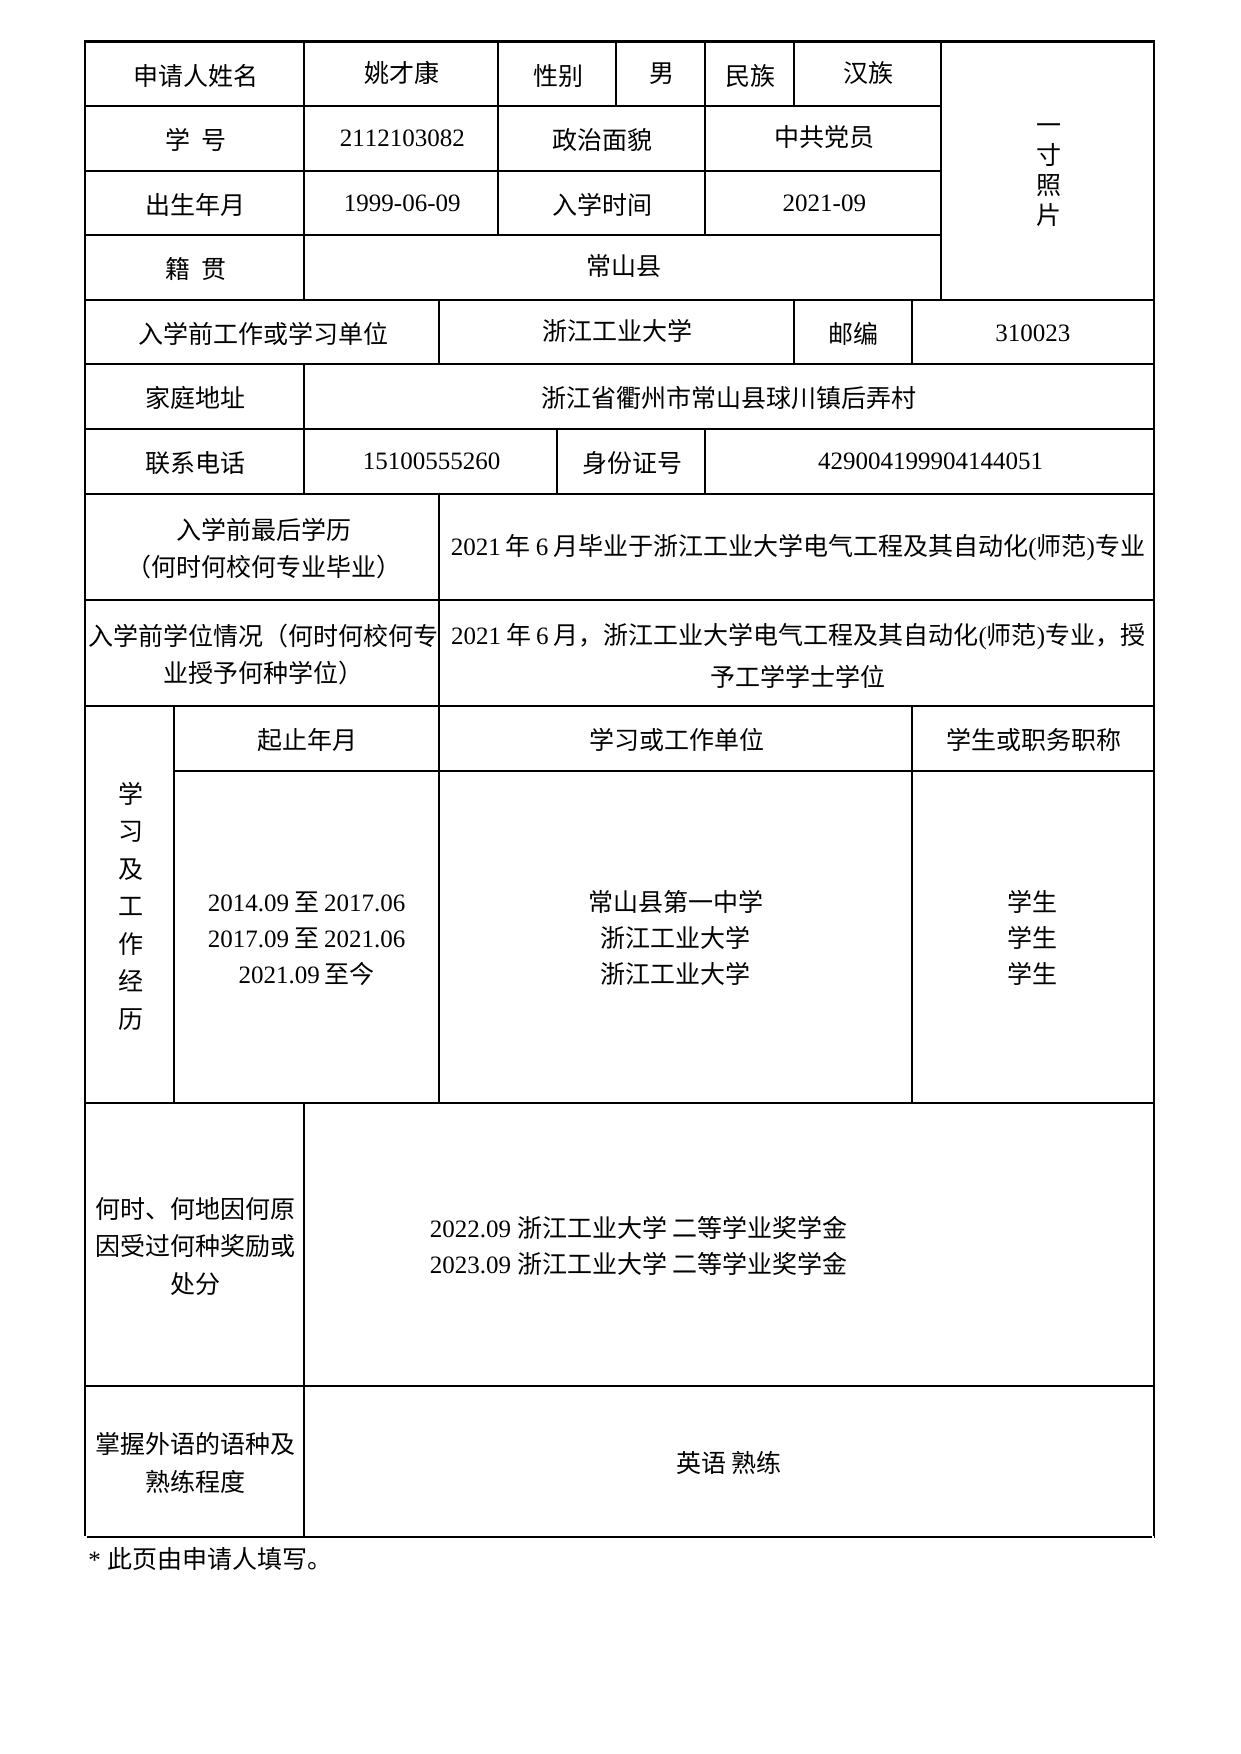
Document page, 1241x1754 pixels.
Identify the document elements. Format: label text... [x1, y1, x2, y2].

table_header 性别 [499, 43, 615, 105]
table_cell 何时、何地因何原因受过何种奖励或处分 [86, 1104, 303, 1385]
table_cell 入学时间 [499, 172, 704, 234]
table_cell 429004199904144051 [706, 430, 1153, 492]
table_cell 1999-06-09 [305, 172, 497, 234]
table_cell 学生 学生 学生 [913, 772, 1153, 1102]
table_cell 310023 [913, 301, 1153, 363]
table_cell 英语 熟练 [305, 1387, 1153, 1536]
table_cell 2022.09 浙江工业大学 二等学业奖学金 2023.09 浙江工业大学 二等学业奖学金 [305, 1104, 1153, 1385]
table_cell 常山县 [305, 236, 940, 299]
table_cell 浙江省衢州市常山县球川镇后弄村 [305, 365, 1153, 428]
table_cell 常山县第一中学 浙江工业大学 浙江工业大学 [440, 772, 911, 1102]
table_header 男 [617, 43, 704, 105]
table_cell 2021-09 [706, 172, 940, 234]
table_cell 籍 贯 [86, 236, 303, 299]
table_cell 2112103082 [305, 107, 497, 169]
table_cell 学 号 [86, 107, 303, 169]
table_cell 身份证号 [558, 430, 704, 492]
table_cell 出生年月 [86, 172, 303, 234]
table_header 姚才康 [305, 43, 497, 105]
table_header 民族 [706, 43, 793, 105]
table_cell 2021年6月毕业于浙江工业大学电气工程及其自动化(师范)专业 [440, 495, 1153, 599]
table_cell 起止年月 [175, 707, 438, 769]
table_cell 2014.09至2017.06 2017.09至2021.06 2021.09至今 [175, 772, 438, 1102]
table_cell * 此页由申请人填写。 [86, 1536, 1153, 1582]
table_cell 学习或工作单位 [440, 707, 911, 769]
table_header 申请人姓名 [86, 43, 303, 105]
table_cell 入学前学位情况（何时何校何专业授予何种学位） [86, 601, 438, 705]
table_cell 2021年6月，浙江工业大学电气工程及其自动化(师范)专业，授予工学学士学位 [440, 601, 1153, 705]
table_cell 家庭地址 [86, 365, 303, 428]
table_cell 学生或职务职称 [913, 707, 1153, 769]
table_cell 邮编 [795, 301, 911, 363]
table_cell 入学前工作或学习单位 [86, 301, 438, 363]
table_cell 15100555260 [305, 430, 556, 492]
table_header 汉族 [795, 43, 940, 105]
table_cell 政治面貌 [499, 107, 704, 169]
table_cell 中共党员 [706, 107, 940, 169]
table_cell 联系电话 [86, 430, 303, 492]
table_cell 浙江工业大学 [440, 301, 793, 363]
table_cell 学 习 及 工 作 经 历 [86, 707, 173, 1102]
table_header 一 寸 照 片 [942, 43, 1153, 299]
table_cell 入学前最后学历 （何时何校何专业毕业） [86, 495, 438, 599]
table_cell 掌握外语的语种及熟练程度 [86, 1387, 303, 1536]
